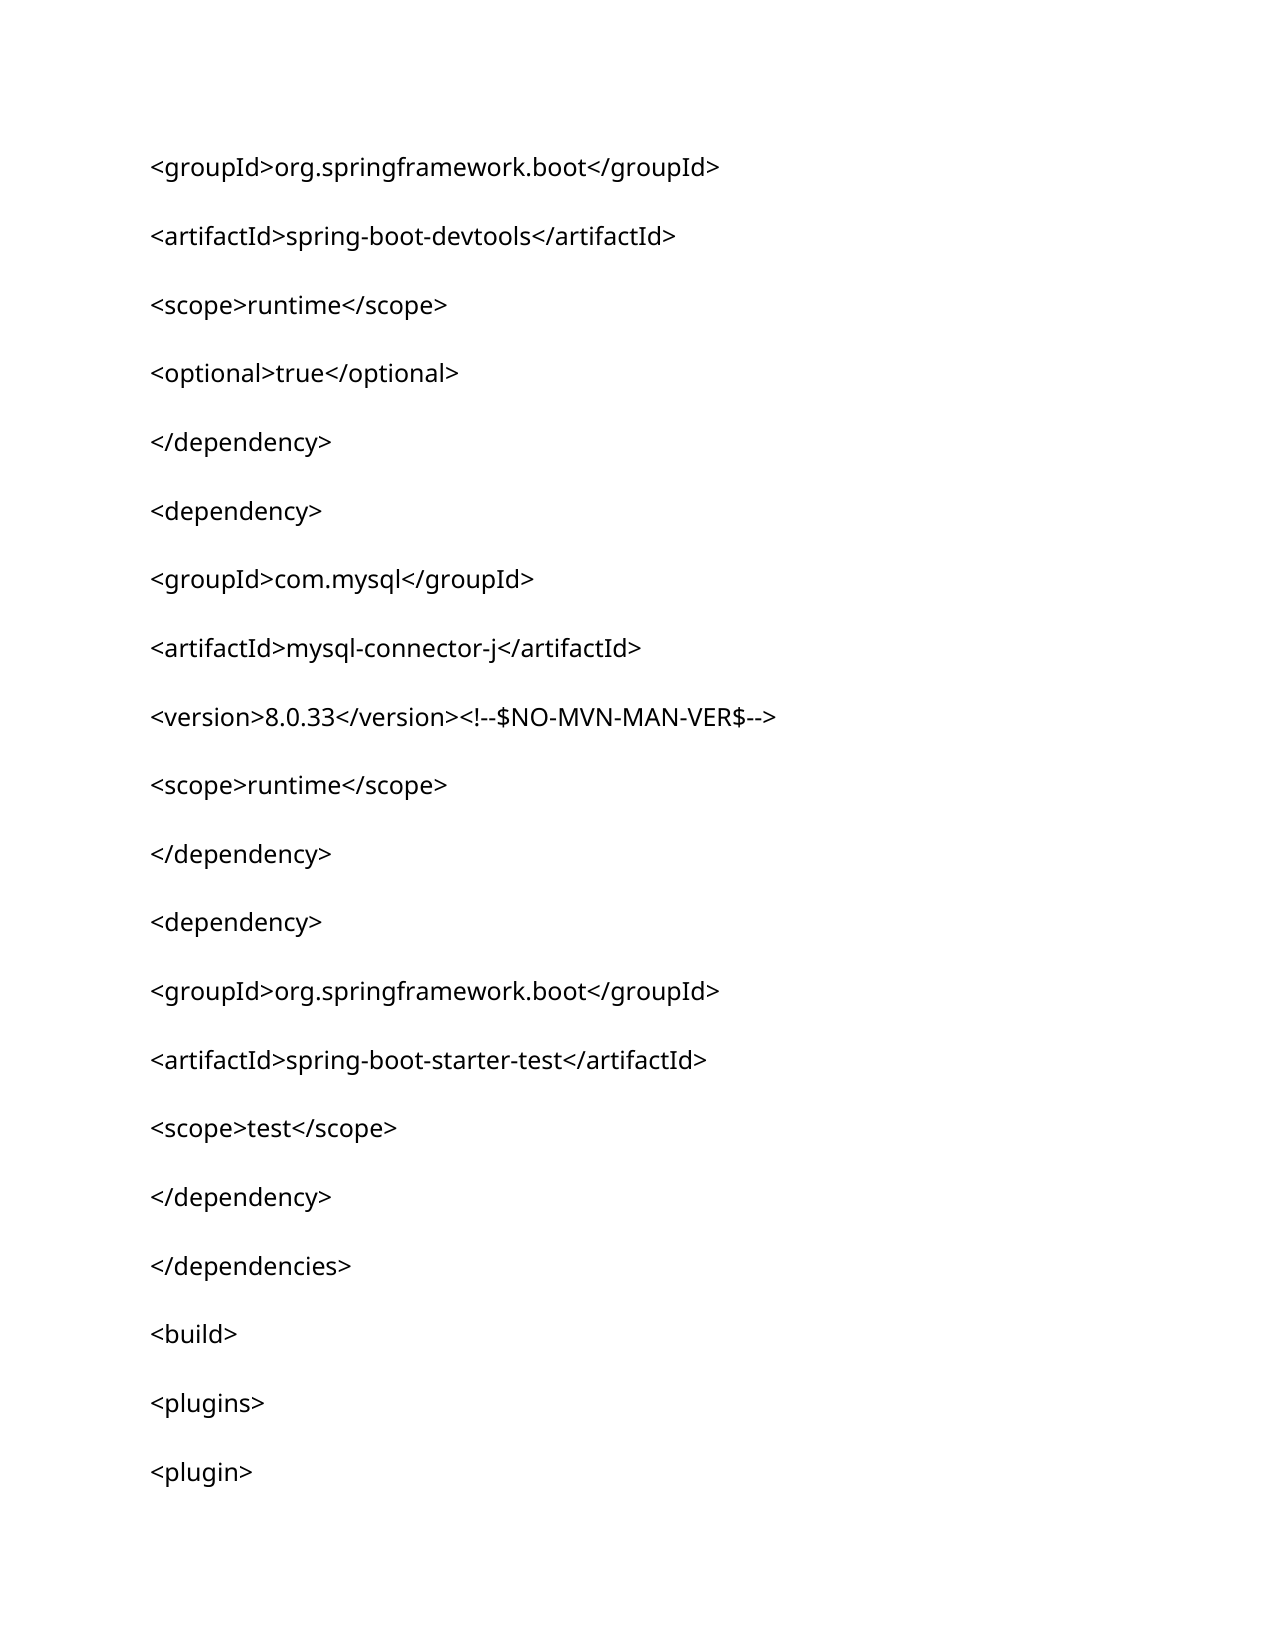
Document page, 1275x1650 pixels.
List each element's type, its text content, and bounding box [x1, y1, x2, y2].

text <scope>runtime</scope> [150, 287, 1125, 321]
text <scope>runtime</scope> [150, 768, 1125, 802]
text <artifactId>spring-boot-starter-test</artifactId> [150, 1042, 1125, 1076]
text <dependency> [150, 905, 1125, 939]
text </dependencies> [150, 1248, 1125, 1282]
text <scope>test</scope> [150, 1111, 1125, 1145]
text </dependency> [150, 836, 1125, 871]
text <dependency> [150, 493, 1125, 527]
text <artifactId>spring-boot-devtools</artifactId> [150, 219, 1125, 253]
text <version>8.0.33</version><!--$NO-MVN-MAN-VER$--> [150, 699, 1125, 733]
text <groupId>com.mysql</groupId> [150, 562, 1125, 596]
text <plugins> [150, 1386, 1125, 1420]
text <build> [150, 1317, 1125, 1351]
text <plugin> [150, 1454, 1125, 1488]
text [150, 150, 1125, 184]
text </dependency> [150, 1180, 1125, 1214]
text <groupId>org.springframework.boot</groupId> [150, 974, 1125, 1008]
text </dependency> [150, 424, 1125, 459]
text <optional>true</optional> [150, 356, 1125, 390]
text <artifactId>mysql-connector-j</artifactId> [150, 631, 1125, 664]
